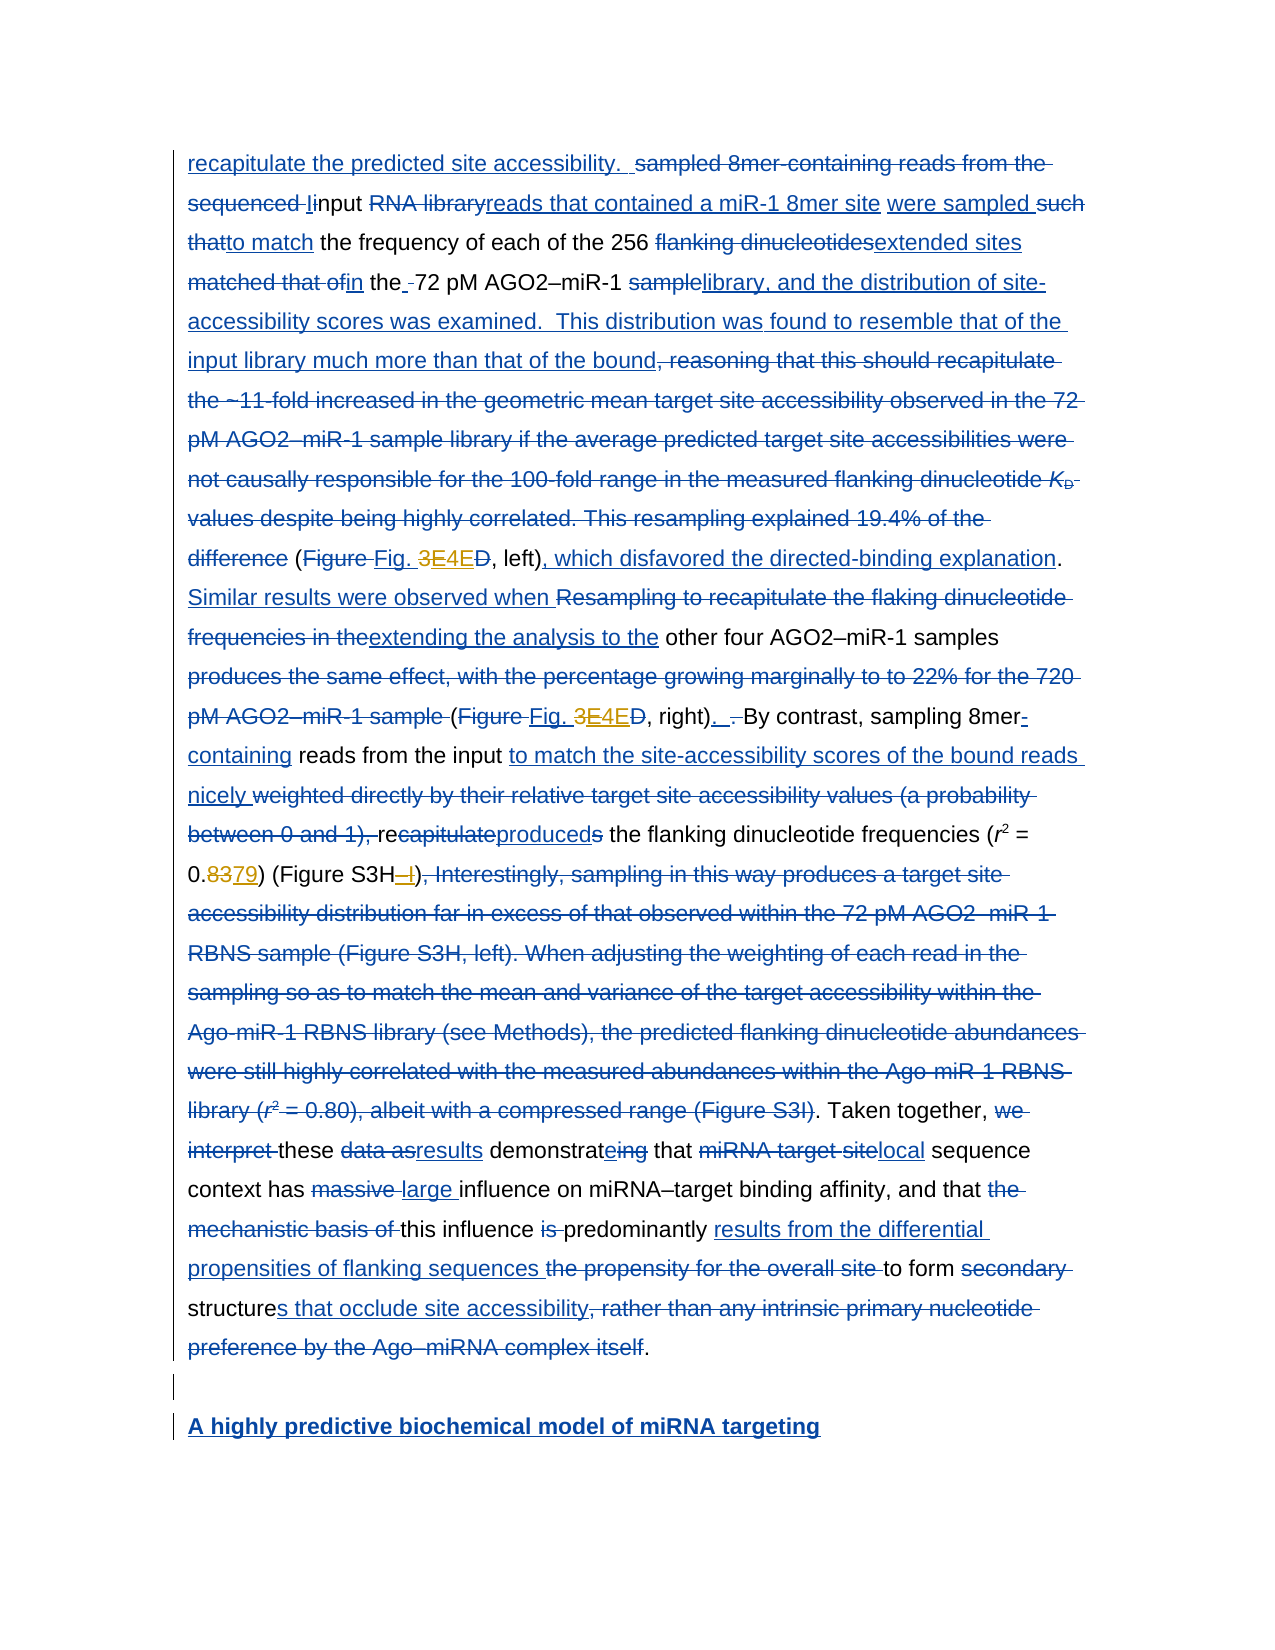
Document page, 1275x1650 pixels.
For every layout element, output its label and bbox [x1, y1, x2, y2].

text [187, 150, 1087, 1361]
